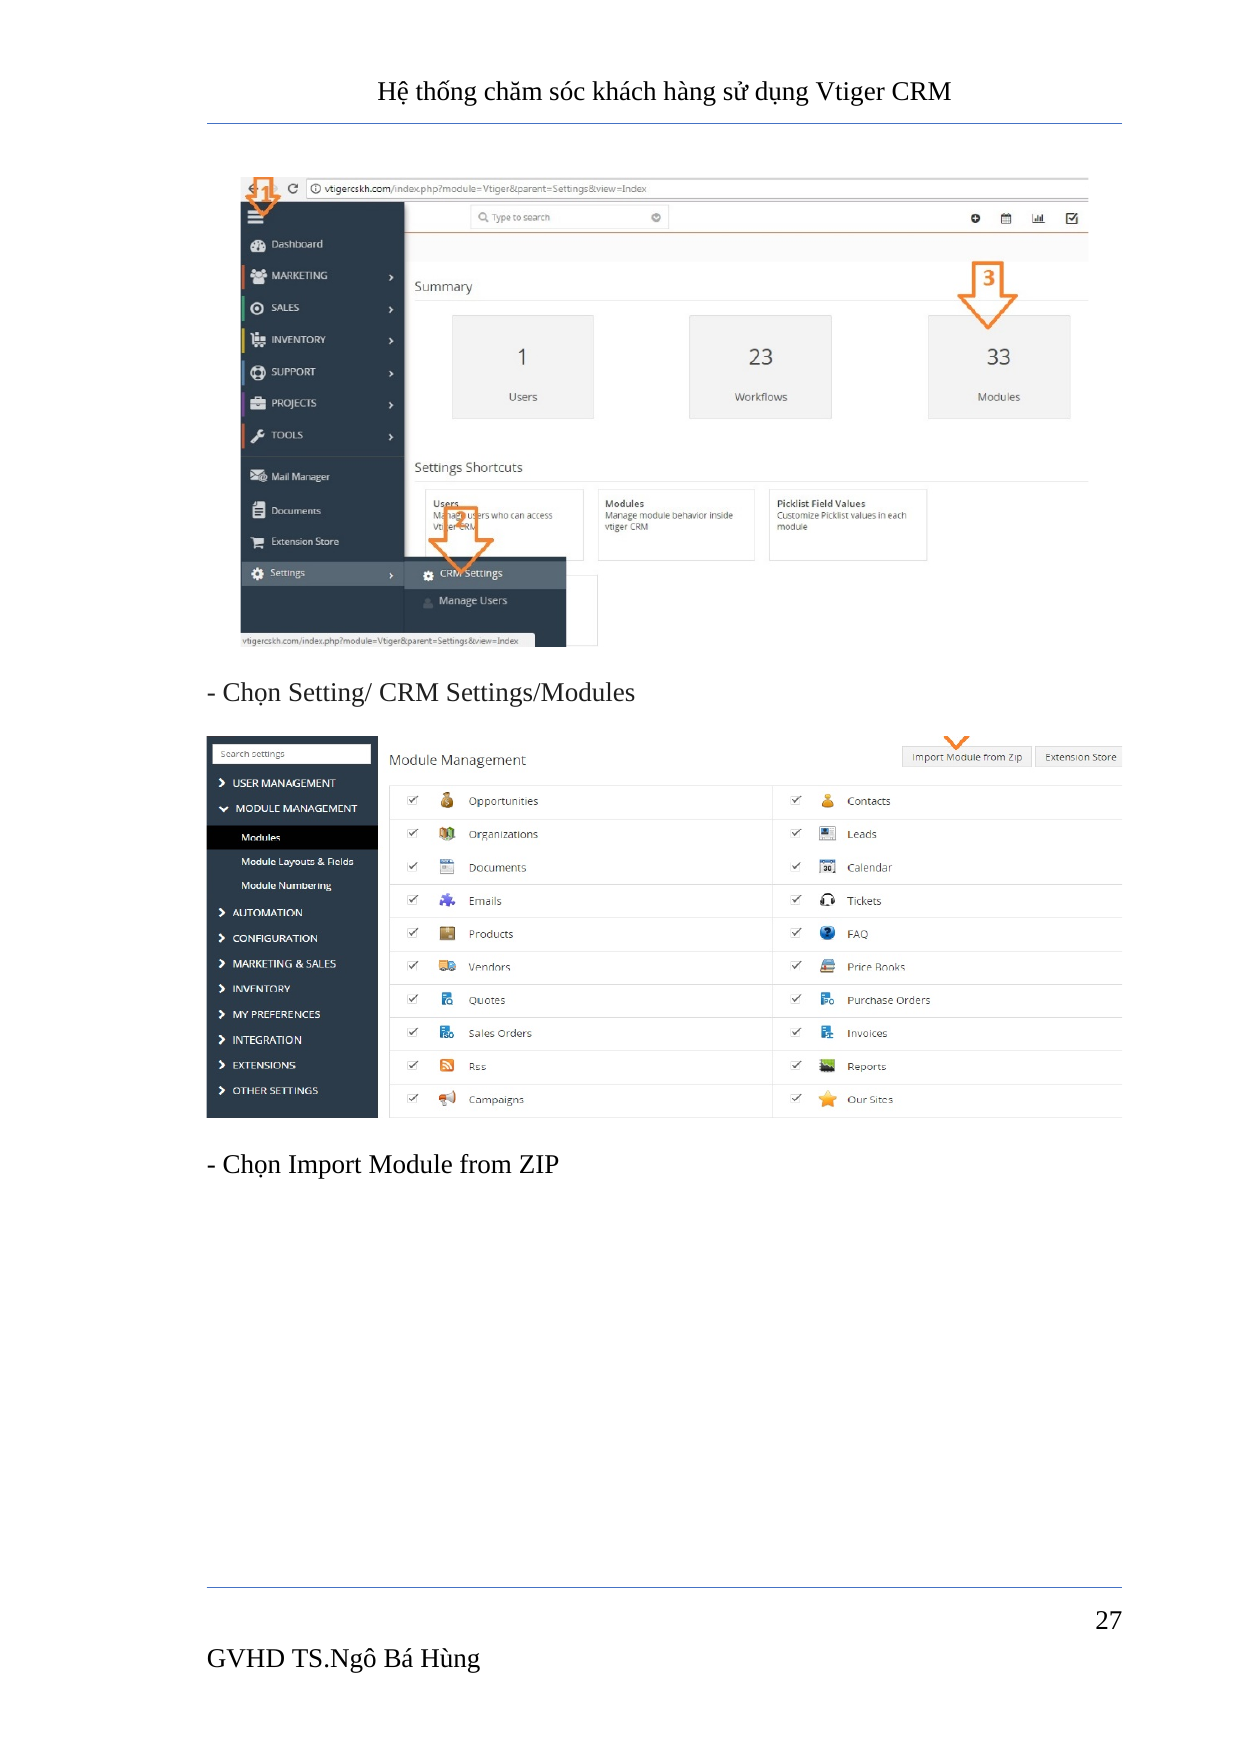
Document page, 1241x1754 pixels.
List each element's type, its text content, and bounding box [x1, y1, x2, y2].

text - Chọn Setting/ CRM Settings/Modules [207, 676, 1122, 707]
text - Chọn Import Module from ZIP [207, 1148, 1122, 1180]
picture [240, 177, 1089, 647]
picture [206, 736, 1123, 1118]
